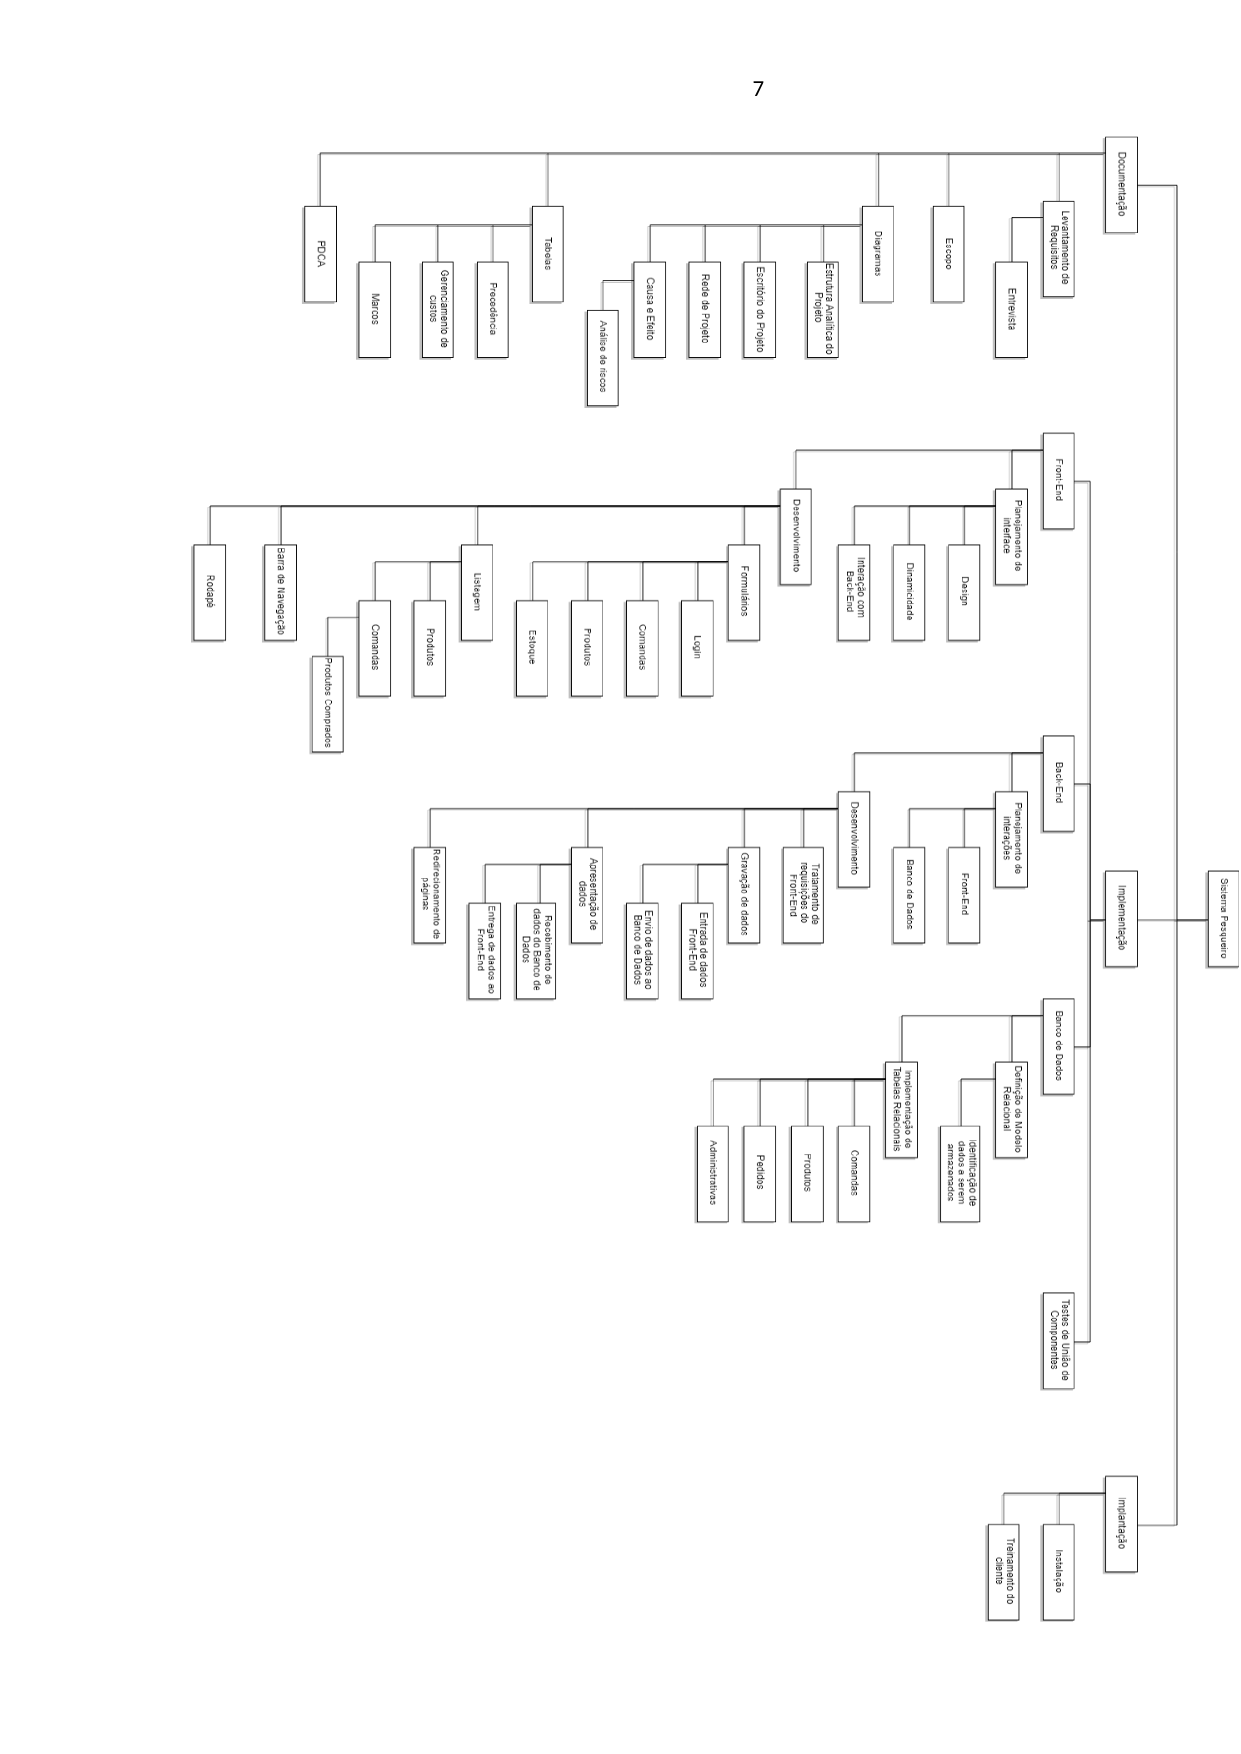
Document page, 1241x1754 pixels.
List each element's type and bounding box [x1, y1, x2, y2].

picture [190, 138, 1239, 1622]
